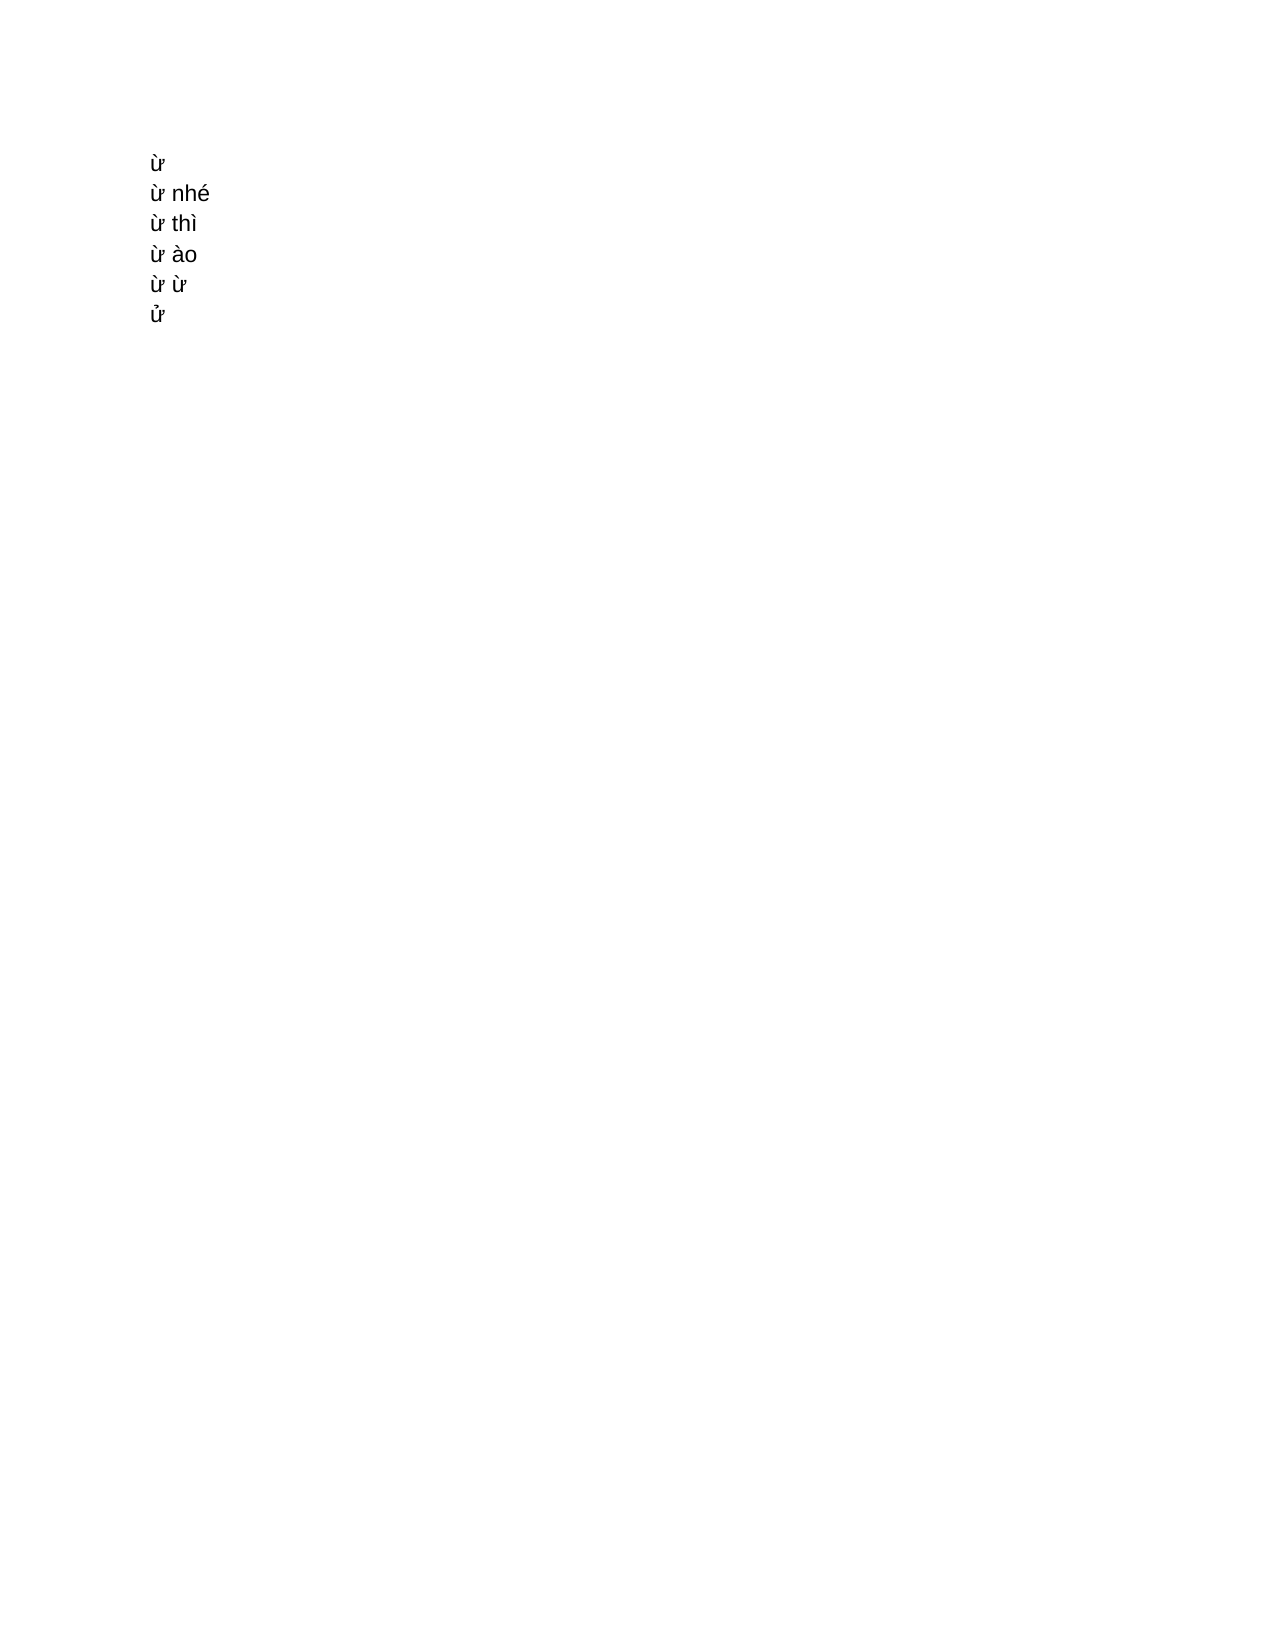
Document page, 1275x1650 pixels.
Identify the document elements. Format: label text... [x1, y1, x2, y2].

text ử [150, 301, 1125, 327]
text ừ nhé [150, 180, 1125, 207]
text ừ thì [150, 210, 1125, 237]
text ừ ừ [150, 271, 1125, 297]
text ừ [150, 150, 1125, 176]
text ừ ào [150, 241, 1125, 267]
